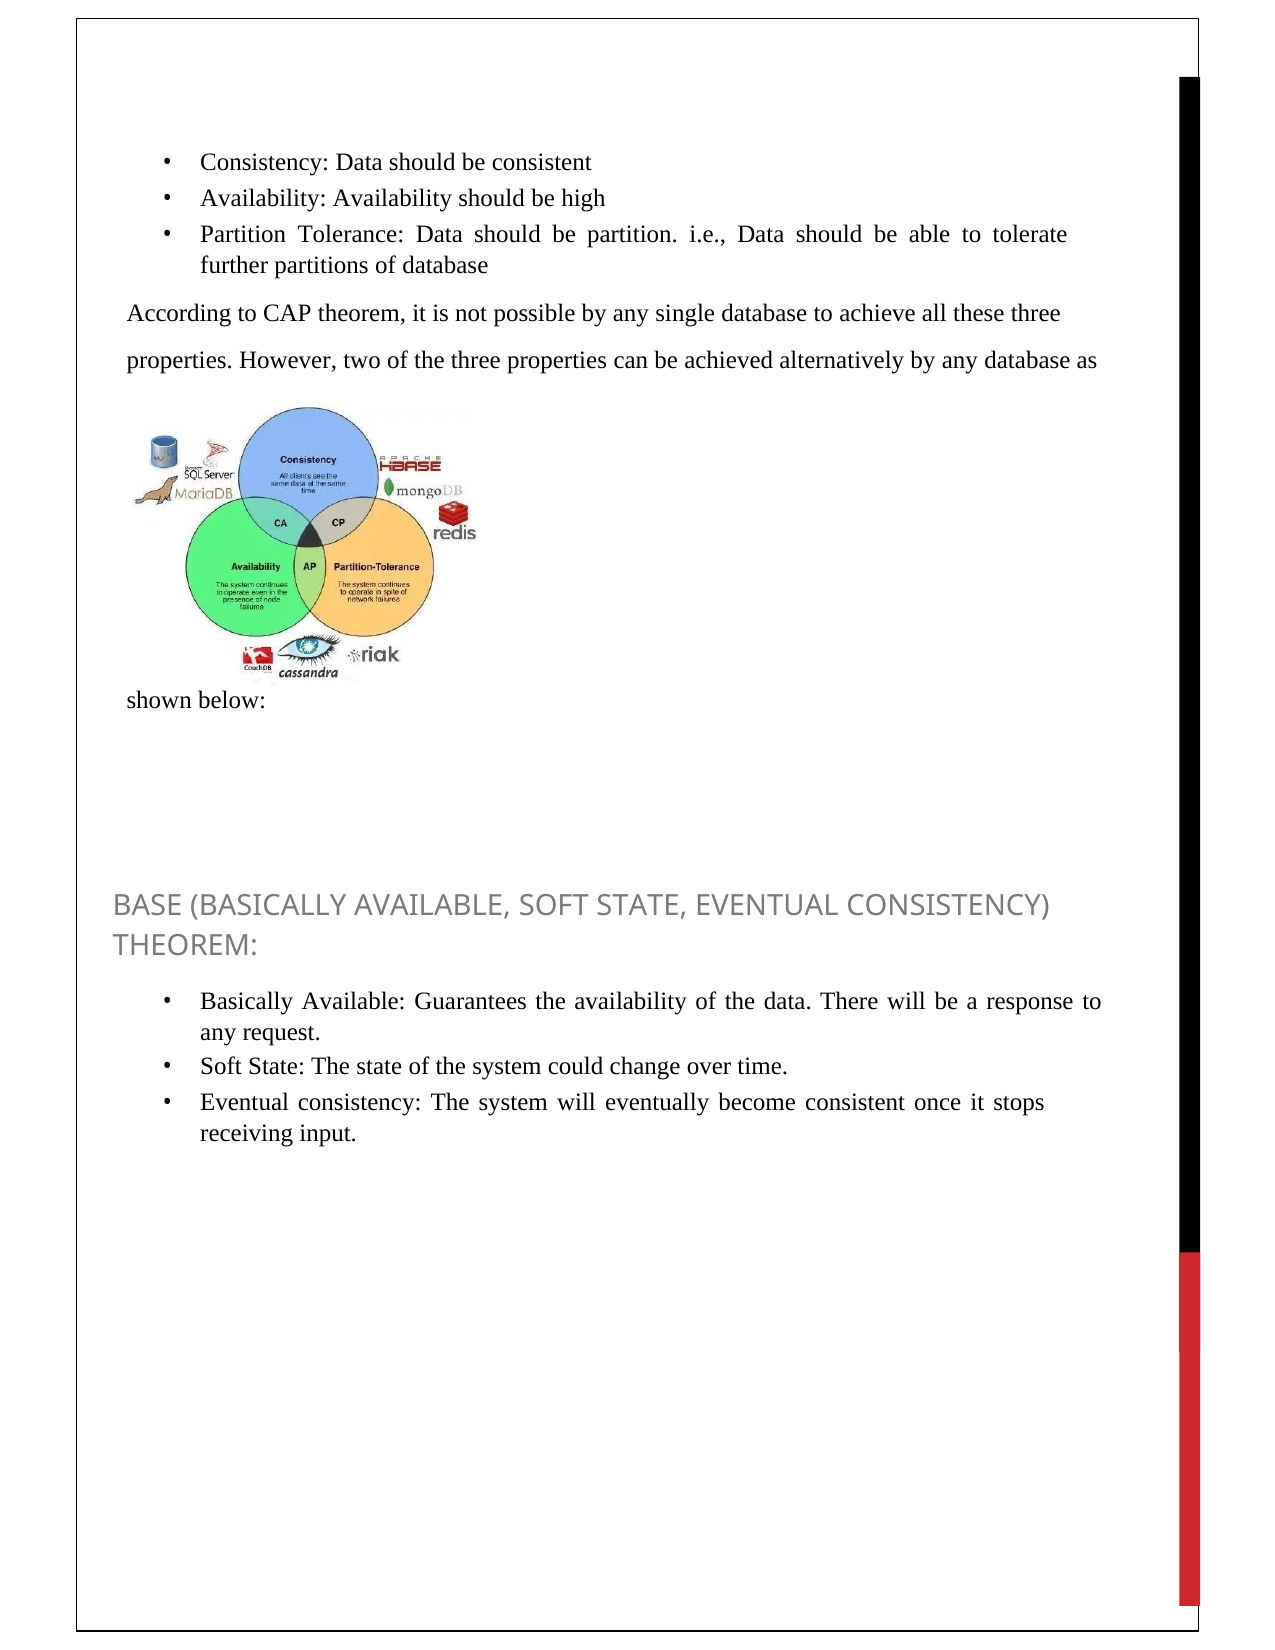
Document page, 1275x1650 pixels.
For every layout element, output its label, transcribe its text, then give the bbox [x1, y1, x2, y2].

list Partition Tolerance: Data should be partition. i.e., Data should be able to tolerate further partitions of database [162, 215, 1150, 279]
list Consistency: Data should be consistent [162, 143, 1162, 177]
list Availability: Availability should be high [162, 179, 1162, 213]
list Soft State: The state of the system could change over time. [162, 1048, 1162, 1082]
picture [132, 402, 478, 685]
text According to CAP theorem, it is not possible by any single database to achieve all these three properties. However, two of the three properties can be achieved alternatively by any database as shown below: [126, 298, 1162, 713]
list Basically Available: Guarantees the availability of the data. There will be a response to any request. [162, 982, 1149, 1046]
subtitle BASE (Basically Available, Soft state, Eventual consistency) Theorem: [112, 884, 1162, 964]
list Eventual consistency: The system will eventually become consistent once it stops receiving input. [162, 1084, 1149, 1147]
